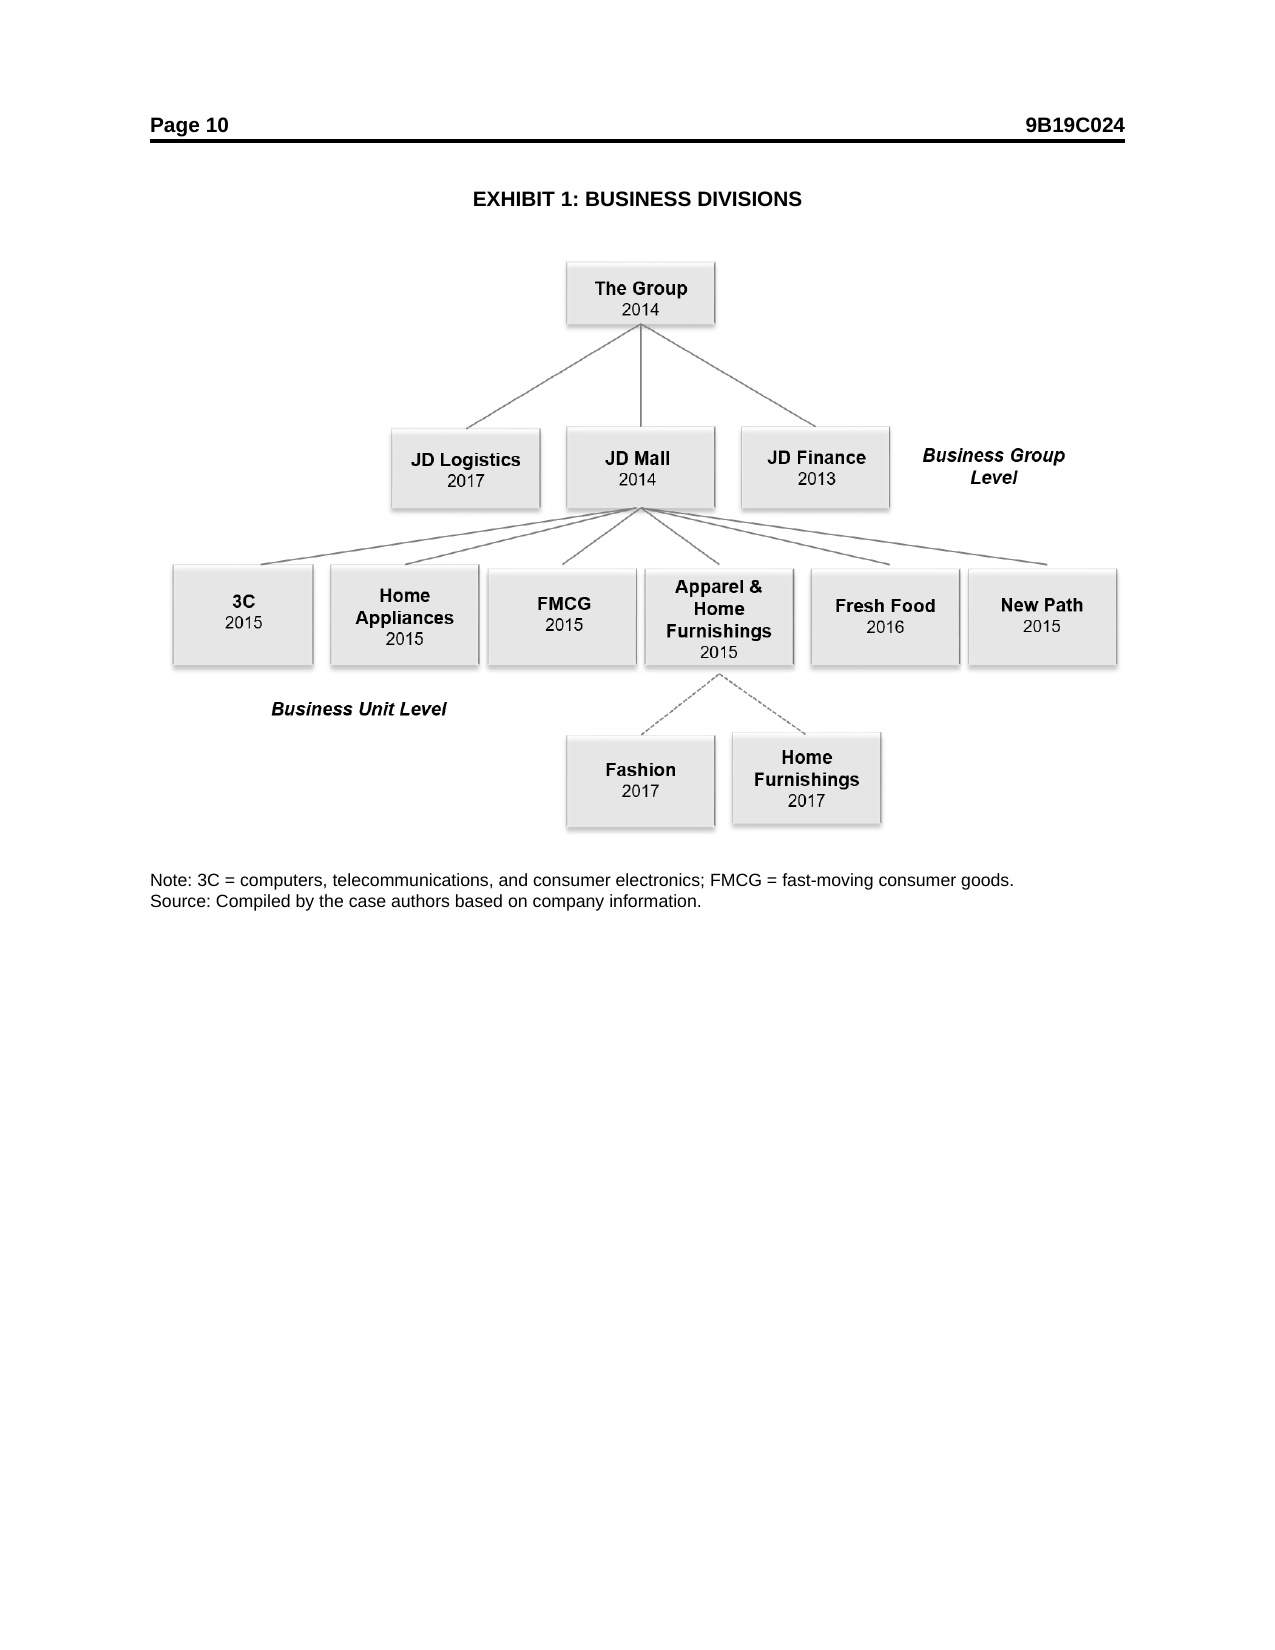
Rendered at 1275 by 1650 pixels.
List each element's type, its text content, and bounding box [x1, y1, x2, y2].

text Exhibit 1: business divisions [150, 186, 1125, 210]
text Note: 3C = computers, telecommunications, and consumer electronics; FMCG = fast-moving consumer goods. [150, 870, 1125, 891]
text Source: Compiled by the case authors based on company information. [150, 891, 1125, 911]
picture [150, 258, 1125, 847]
